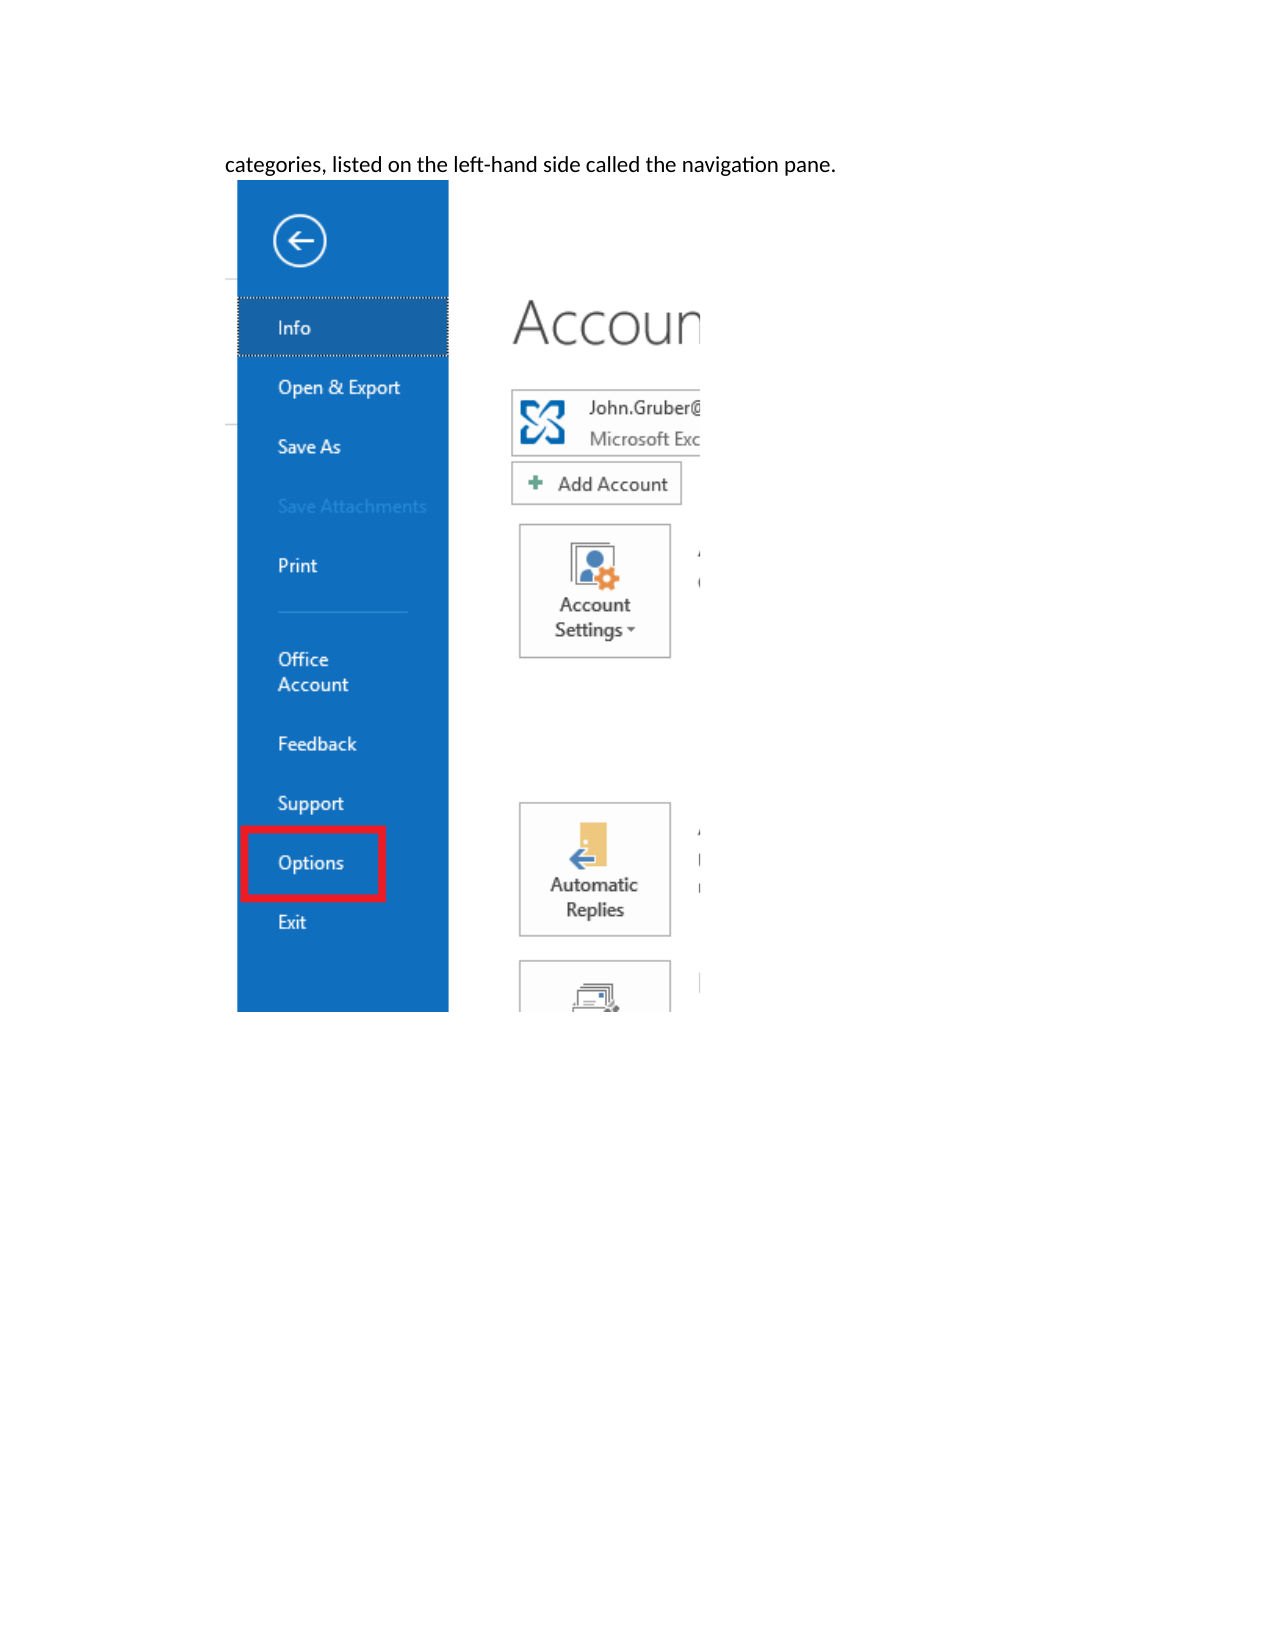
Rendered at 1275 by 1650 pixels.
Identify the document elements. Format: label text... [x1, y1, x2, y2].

picture [225, 180, 700, 1012]
